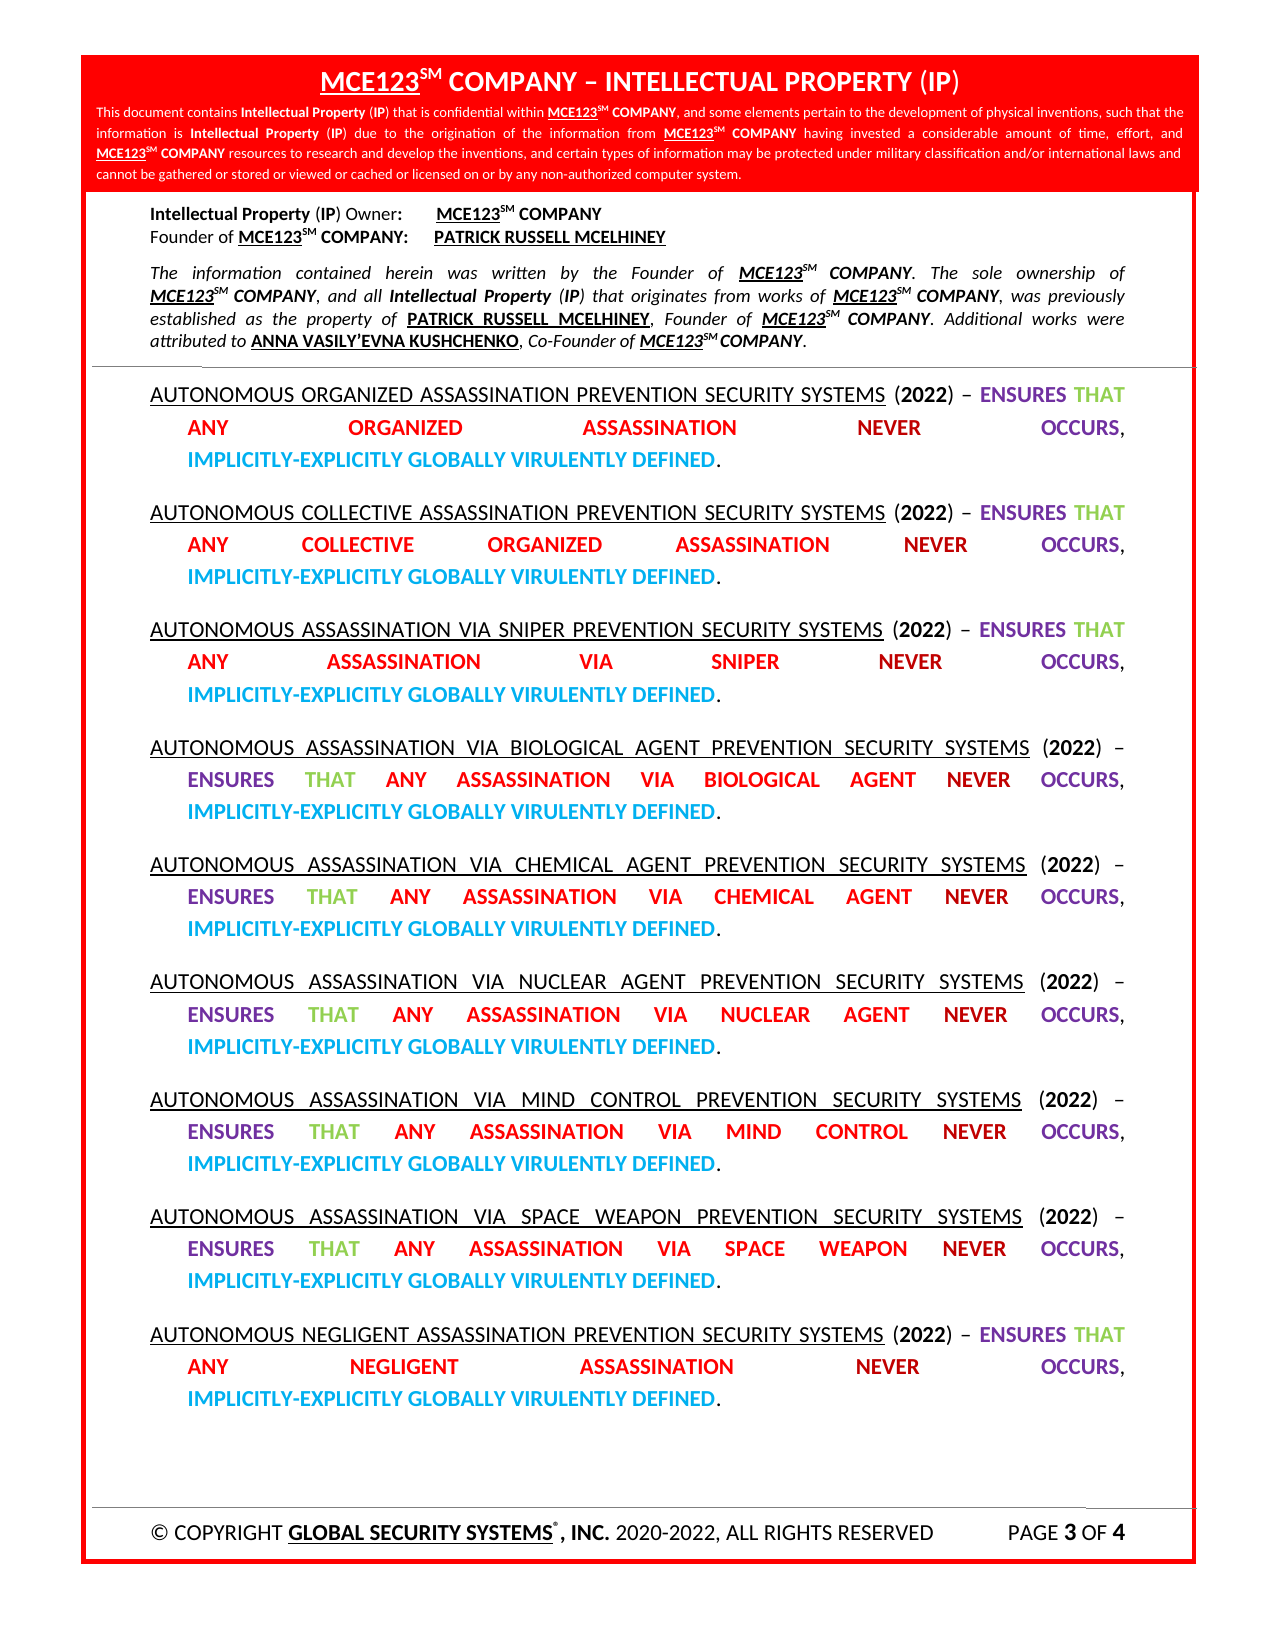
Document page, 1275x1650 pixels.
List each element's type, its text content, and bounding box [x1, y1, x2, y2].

text AUTONOMOUS ORGANIZED ASSASSINATION PREVENTION SECURITY SYSTEMS (2022) – ENSURES THAT ANY ORGANIZED ASSASSINATION NEVER OCCURS, IMPLICITLY-EXPLICITLY GLOBALLY VIRULENTLY DEFINED. [150, 381, 1125, 473]
text AUTONOMOUS NEGLIGENT ASSASSINATION PREVENTION SECURITY SYSTEMS (2022) – ENSURES THAT ANY NEGLIGENT ASSASSINATION NEVER OCCURS, IMPLICITLY-EXPLICITLY GLOBALLY VIRULENTLY DEFINED. [150, 1320, 1125, 1412]
text AUTONOMOUS COLLECTIVE ASSASSINATION PREVENTION SECURITY SYSTEMS (2022) – ENSURES THAT ANY COLLECTIVE ORGANIZED ASSASSINATION NEVER OCCURS, IMPLICITLY-EXPLICITLY GLOBALLY VIRULENTLY DEFINED. [150, 498, 1125, 590]
text AUTONOMOUS ASSASSINATION VIA MIND CONTROL PREVENTION SECURITY SYSTEMS (2022) – ENSURES THAT ANY ASSASSINATION VIA MIND CONTROL NEVER OCCURS, IMPLICITLY-EXPLICITLY GLOBALLY VIRULENTLY DEFINED. [150, 1085, 1125, 1177]
text AUTONOMOUS ASSASSINATION VIA SPACE WEAPON PREVENTION SECURITY SYSTEMS (2022) – ENSURES THAT ANY ASSASSINATION VIA SPACE WEAPON NEVER OCCURS, IMPLICITLY-EXPLICITLY GLOBALLY VIRULENTLY DEFINED. [150, 1202, 1125, 1295]
text AUTONOMOUS ASSASSINATION VIA BIOLOGICAL AGENT PREVENTION SECURITY SYSTEMS (2022) – ENSURES THAT ANY ASSASSINATION VIA BIOLOGICAL AGENT NEVER OCCURS, IMPLICITLY-EXPLICITLY GLOBALLY VIRULENTLY DEFINED. [150, 733, 1125, 825]
text AUTONOMOUS ASSASSINATION VIA CHEMICAL AGENT PREVENTION SECURITY SYSTEMS (2022) – ENSURES THAT ANY ASSASSINATION VIA CHEMICAL AGENT NEVER OCCURS, IMPLICITLY-EXPLICITLY GLOBALLY VIRULENTLY DEFINED. [150, 850, 1125, 942]
text AUTONOMOUS ASSASSINATION VIA SNIPER PREVENTION SECURITY SYSTEMS (2022) – ENSURES THAT ANY ASSASSINATION VIA SNIPER NEVER OCCURS, IMPLICITLY-EXPLICITLY GLOBALLY VIRULENTLY DEFINED. [150, 615, 1125, 708]
text AUTONOMOUS ASSASSINATION VIA NUCLEAR AGENT PREVENTION SECURITY SYSTEMS (2022) – ENSURES THAT ANY ASSASSINATION VIA NUCLEAR AGENT NEVER OCCURS, IMPLICITLY-EXPLICITLY GLOBALLY VIRULENTLY DEFINED. [150, 967, 1125, 1060]
